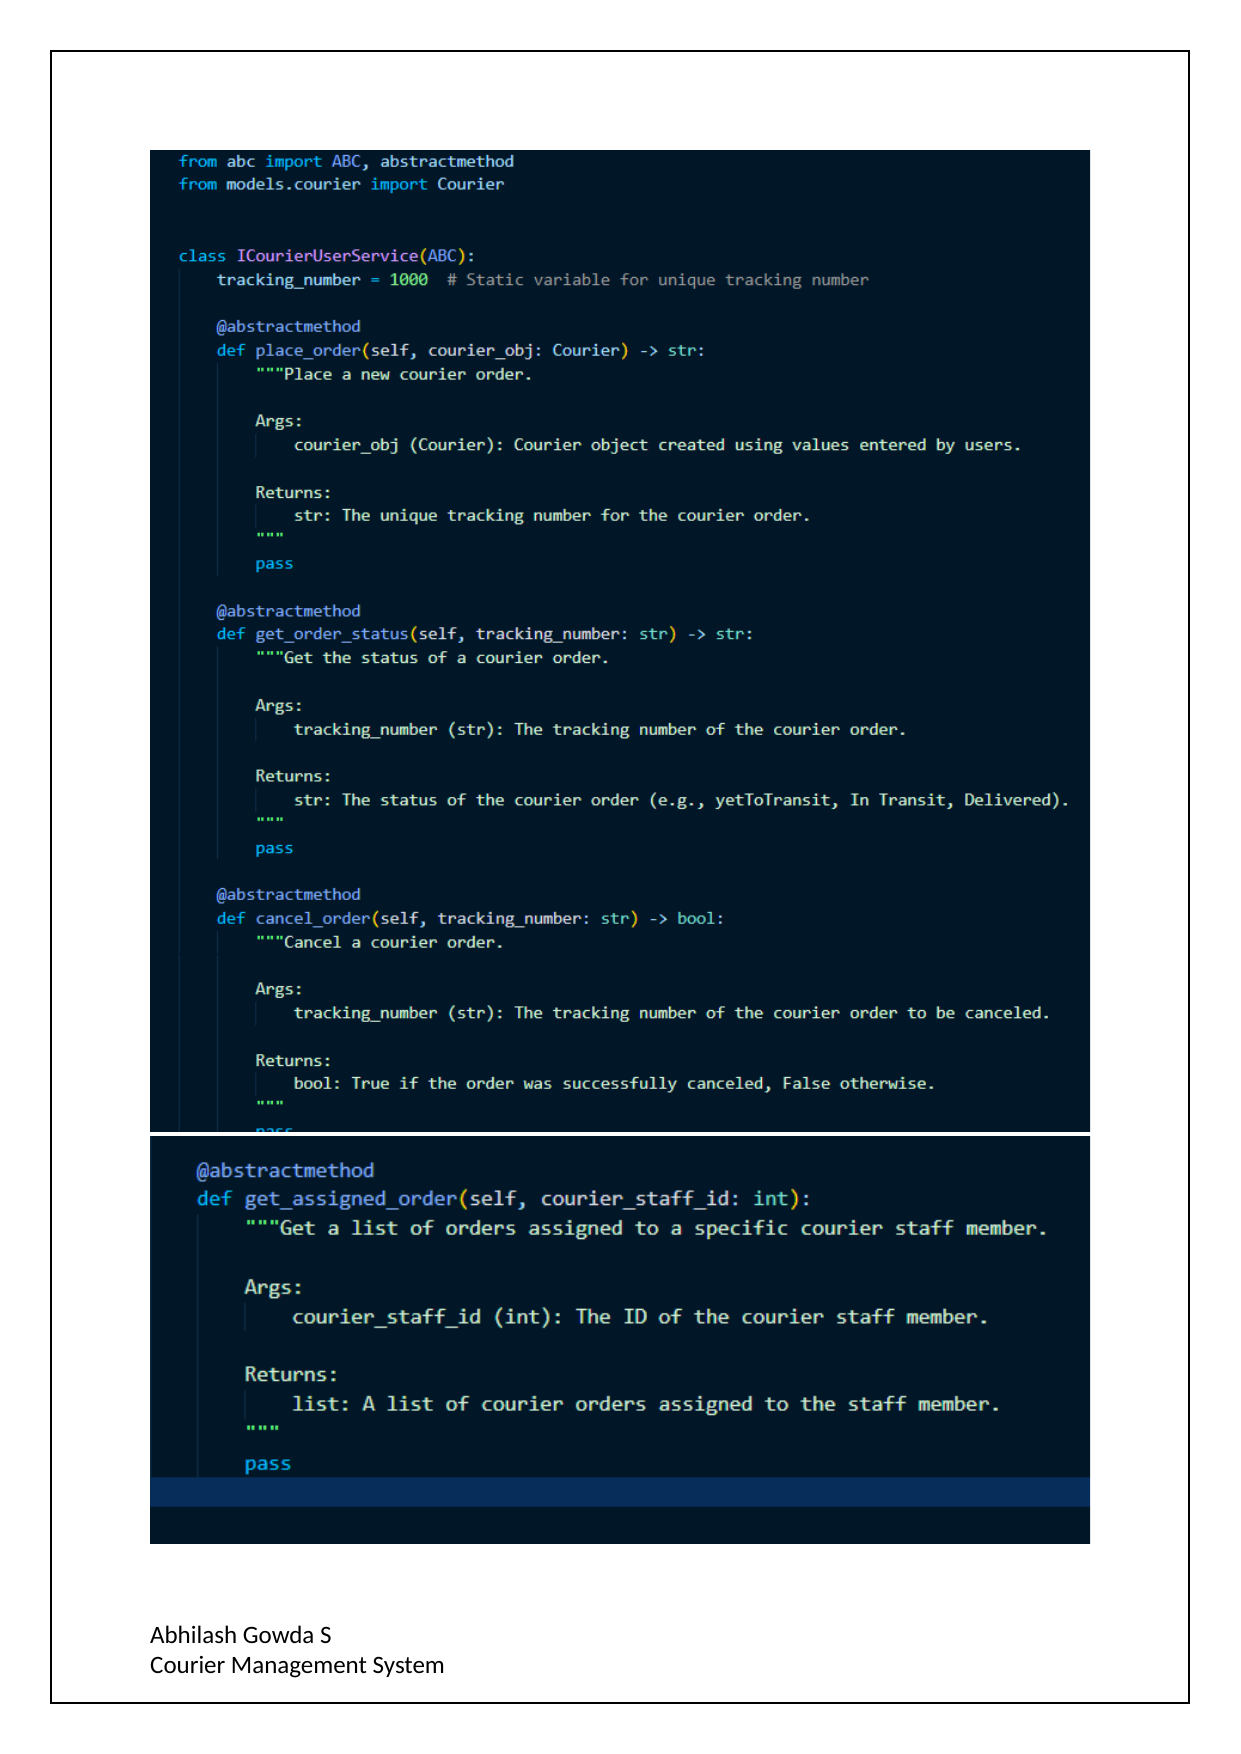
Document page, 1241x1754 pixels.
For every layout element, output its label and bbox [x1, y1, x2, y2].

picture [150, 150, 1091, 1132]
picture [150, 1136, 1091, 1544]
